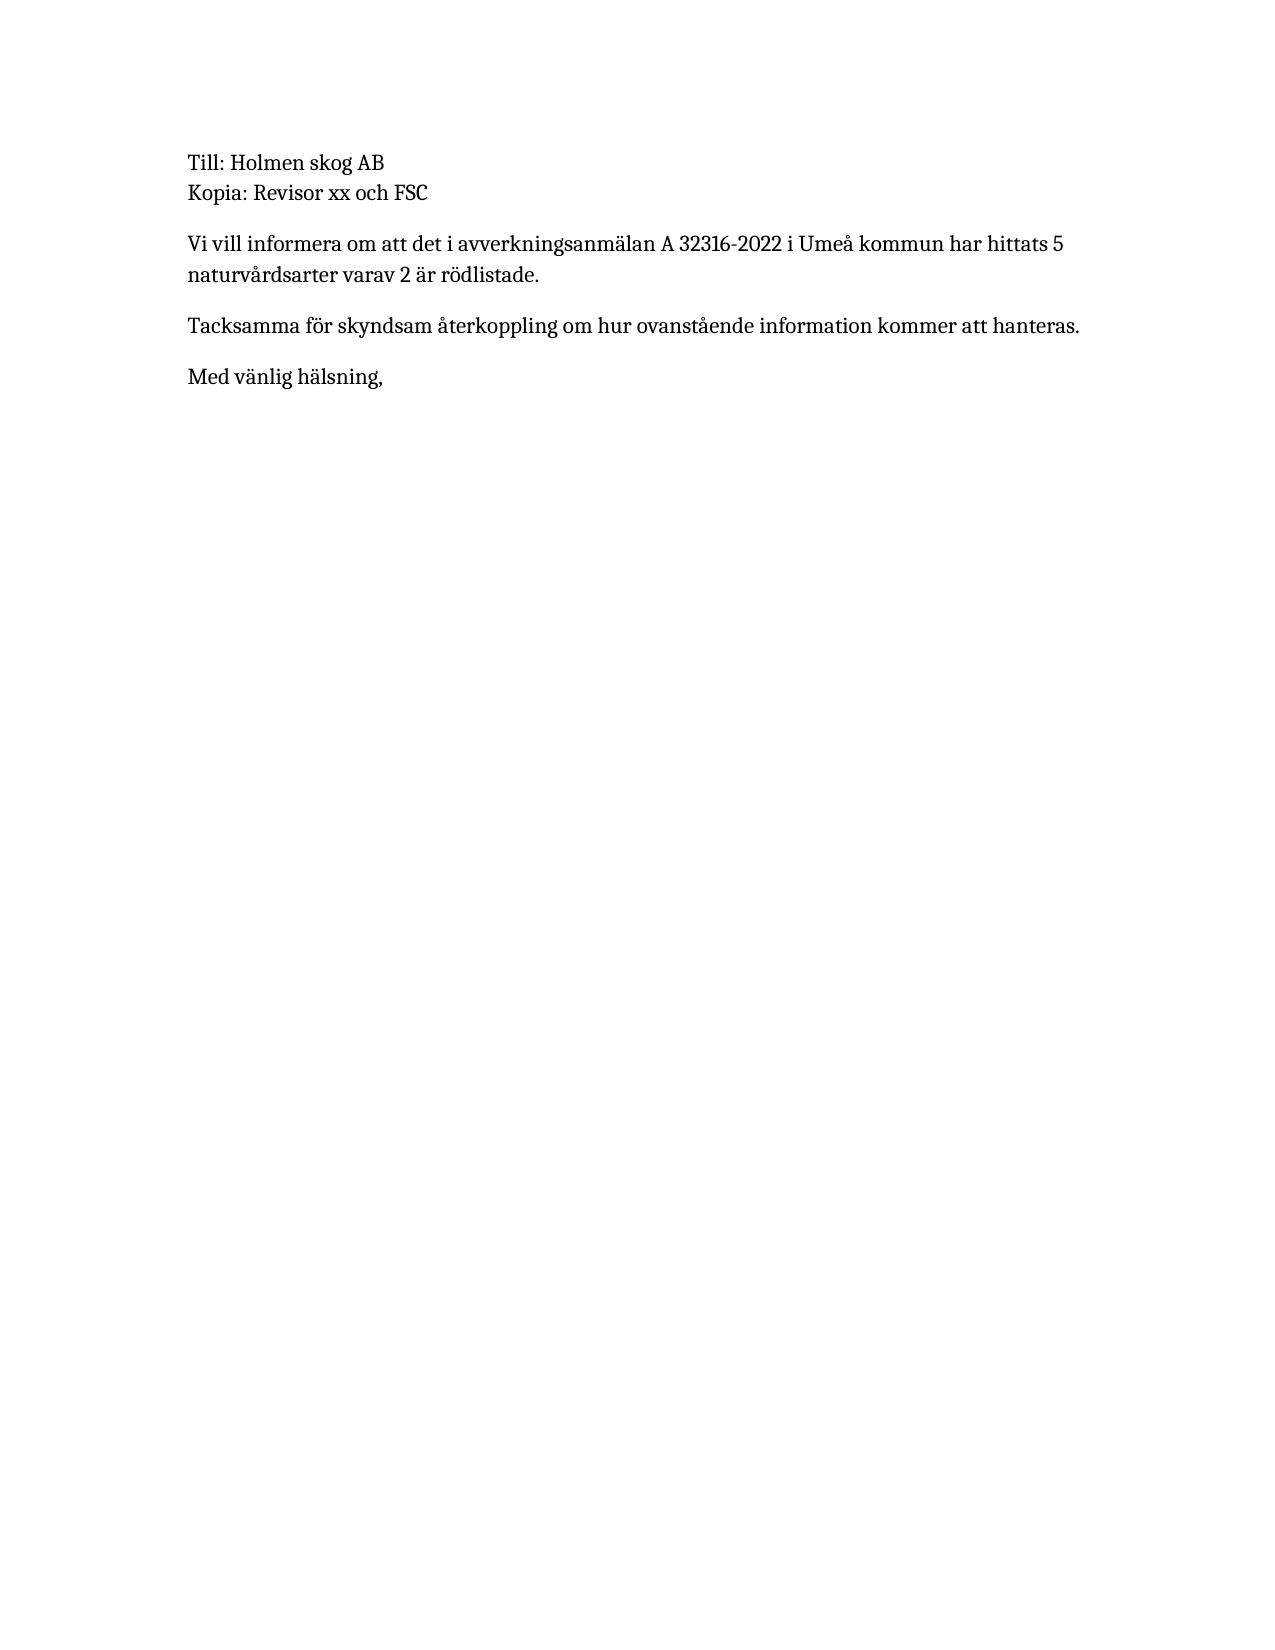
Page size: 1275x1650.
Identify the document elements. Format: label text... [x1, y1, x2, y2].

text Vi vill informera om att det i avverkningsanmälan A 32316-2022 i Umeå kommun har hittats 5 naturvårdsarter varav 2 är rödlistade. [187, 231, 1087, 288]
text Med vänlig hälsning, [187, 363, 1087, 420]
text Till: Holmen skog AB Kopia: Revisor xx och FSC [187, 150, 1087, 207]
text Tacksamma för skyndsam återkoppling om hur ovanstående information kommer att hanteras. [187, 312, 1087, 339]
